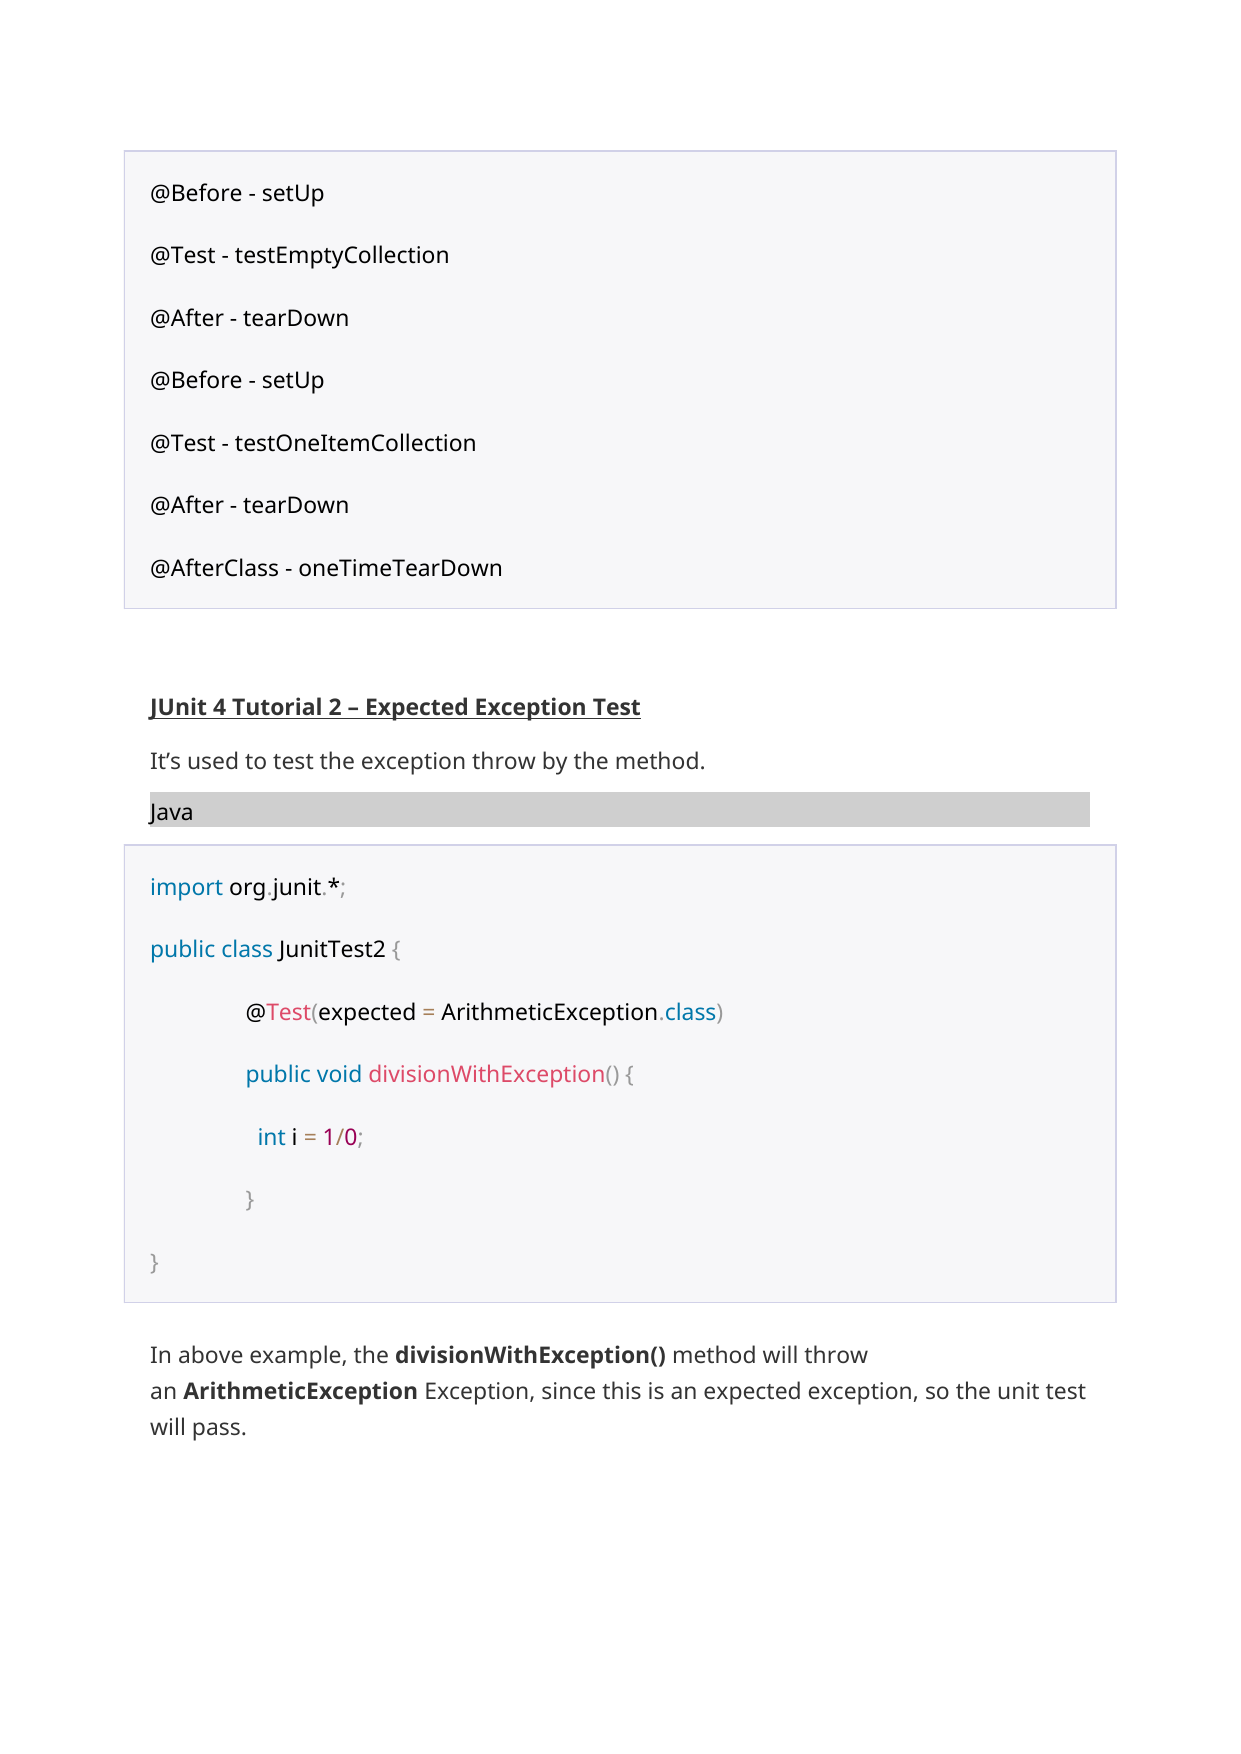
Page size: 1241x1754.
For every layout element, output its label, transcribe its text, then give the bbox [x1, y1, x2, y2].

text It’s used to test the exception throw by the method. [150, 740, 1090, 776]
text @After - tearDown [125, 462, 1115, 520]
text public class JunitTest2 { [125, 907, 1115, 964]
text @Before - setUp [125, 152, 1115, 208]
text int i = 1/0; [125, 1094, 1115, 1152]
text In above example, the divisionWithException() method will throw an ArithmeticException Exception, since this is an expected exception, so the unit test will pass. [150, 1335, 1090, 1442]
text @Before - setUp [125, 337, 1115, 395]
text } [125, 1219, 1115, 1302]
text Java [150, 792, 1090, 827]
text import org.junit.*; [125, 846, 1115, 902]
text @Test(expected = ArithmeticException.class) [125, 969, 1115, 1027]
text @AfterClass - oneTimeTearDown [125, 525, 1115, 608]
subtitle JUnit 4 Tutorial 2 – Expected Exception Test [150, 691, 1090, 722]
text @Test - testEmptyCollection [125, 212, 1115, 270]
text @Test - testOneItemCollection [125, 400, 1115, 458]
text } [125, 1157, 1115, 1214]
text public void divisionWithException() { [125, 1032, 1115, 1089]
text @After - tearDown [125, 275, 1115, 333]
